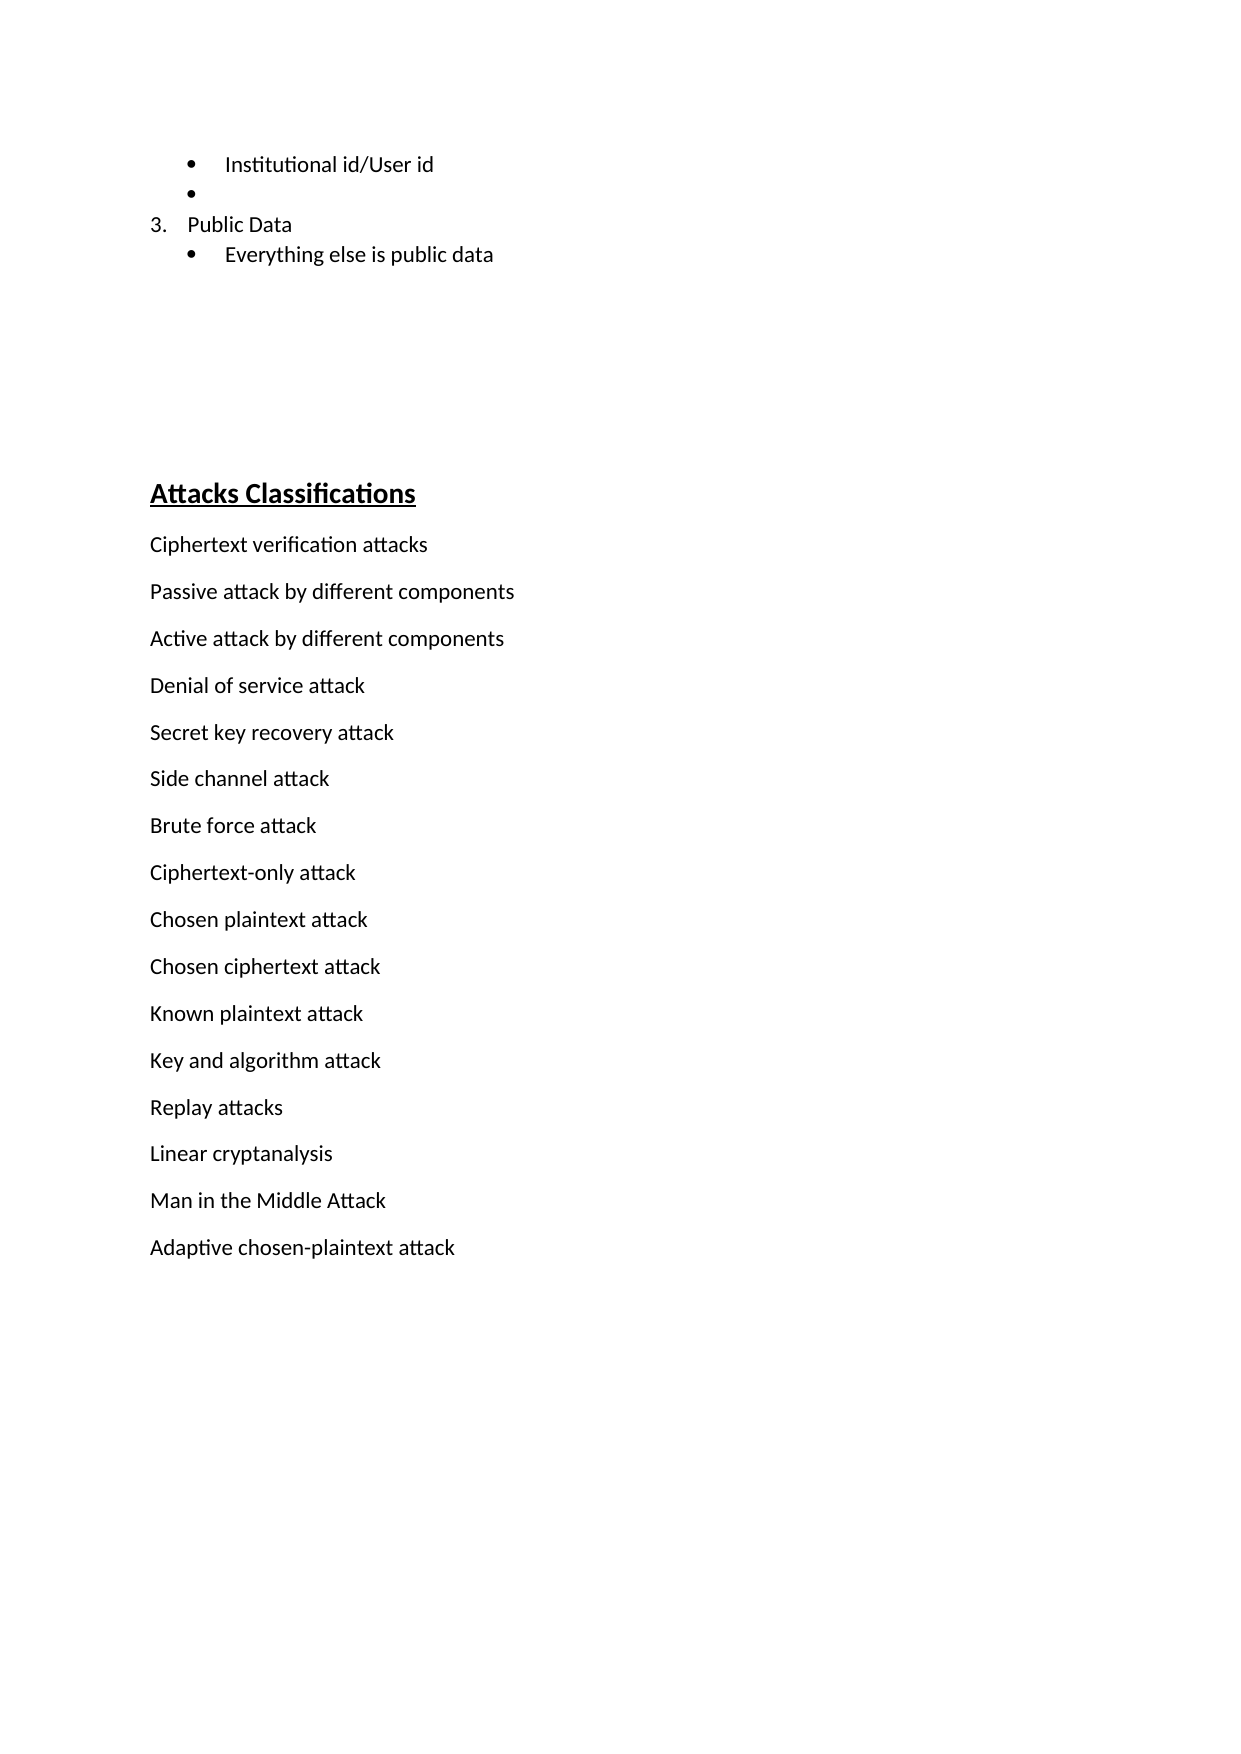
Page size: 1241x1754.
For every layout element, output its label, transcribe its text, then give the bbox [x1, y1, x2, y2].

text Man in the Middle Attack [150, 1186, 1090, 1214]
text Side channel attack [150, 764, 1090, 792]
text Key and algorithm attack [150, 1046, 1090, 1074]
text Secret key recovery attack [150, 718, 1090, 746]
text Ciphertext-only attack [150, 858, 1090, 886]
list Institutional id/User id [187, 150, 1090, 178]
text Active attack by different components [150, 624, 1090, 652]
text Linear cryptanalysis [150, 1139, 1090, 1167]
list Everything else is public data [187, 241, 1090, 269]
text Replay attacks [150, 1093, 1090, 1121]
text Denial of service attack [150, 671, 1090, 699]
text Ciphertext verification attacks [150, 530, 1090, 558]
text Passive attack by different components [150, 577, 1090, 605]
text Chosen ciphertext attack [150, 952, 1090, 980]
text Known plaintext attack [150, 999, 1090, 1027]
text Adaptive chosen-plaintext attack [150, 1233, 1090, 1261]
text Brute force attack [150, 811, 1090, 839]
list Public Data [150, 210, 1090, 238]
text Attacks Classifications [150, 475, 1090, 511]
text Chosen plaintext attack [150, 905, 1090, 933]
